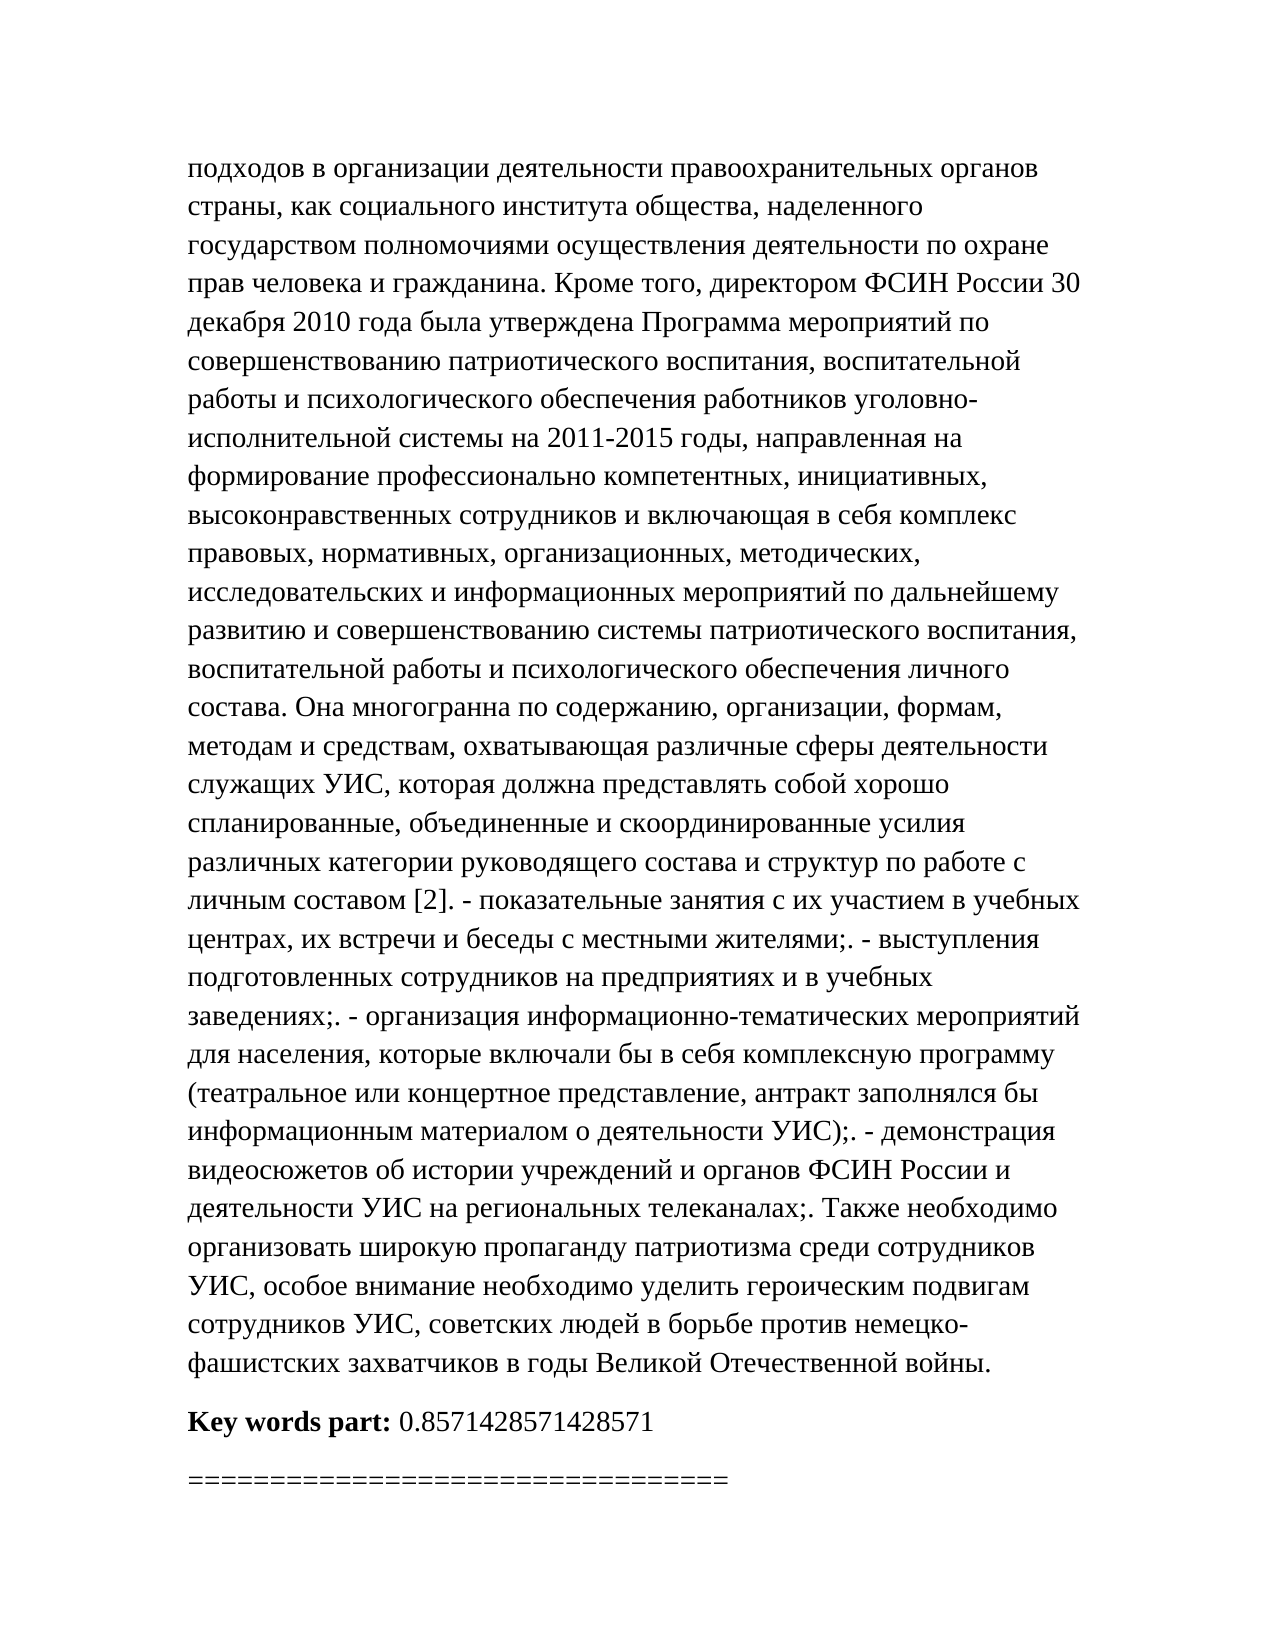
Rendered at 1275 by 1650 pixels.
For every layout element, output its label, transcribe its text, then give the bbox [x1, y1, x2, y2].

text Key words part: 0.8571428571428571 [187, 1404, 1087, 1438]
text ================================= [187, 1463, 1087, 1497]
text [187, 150, 1087, 1378]
